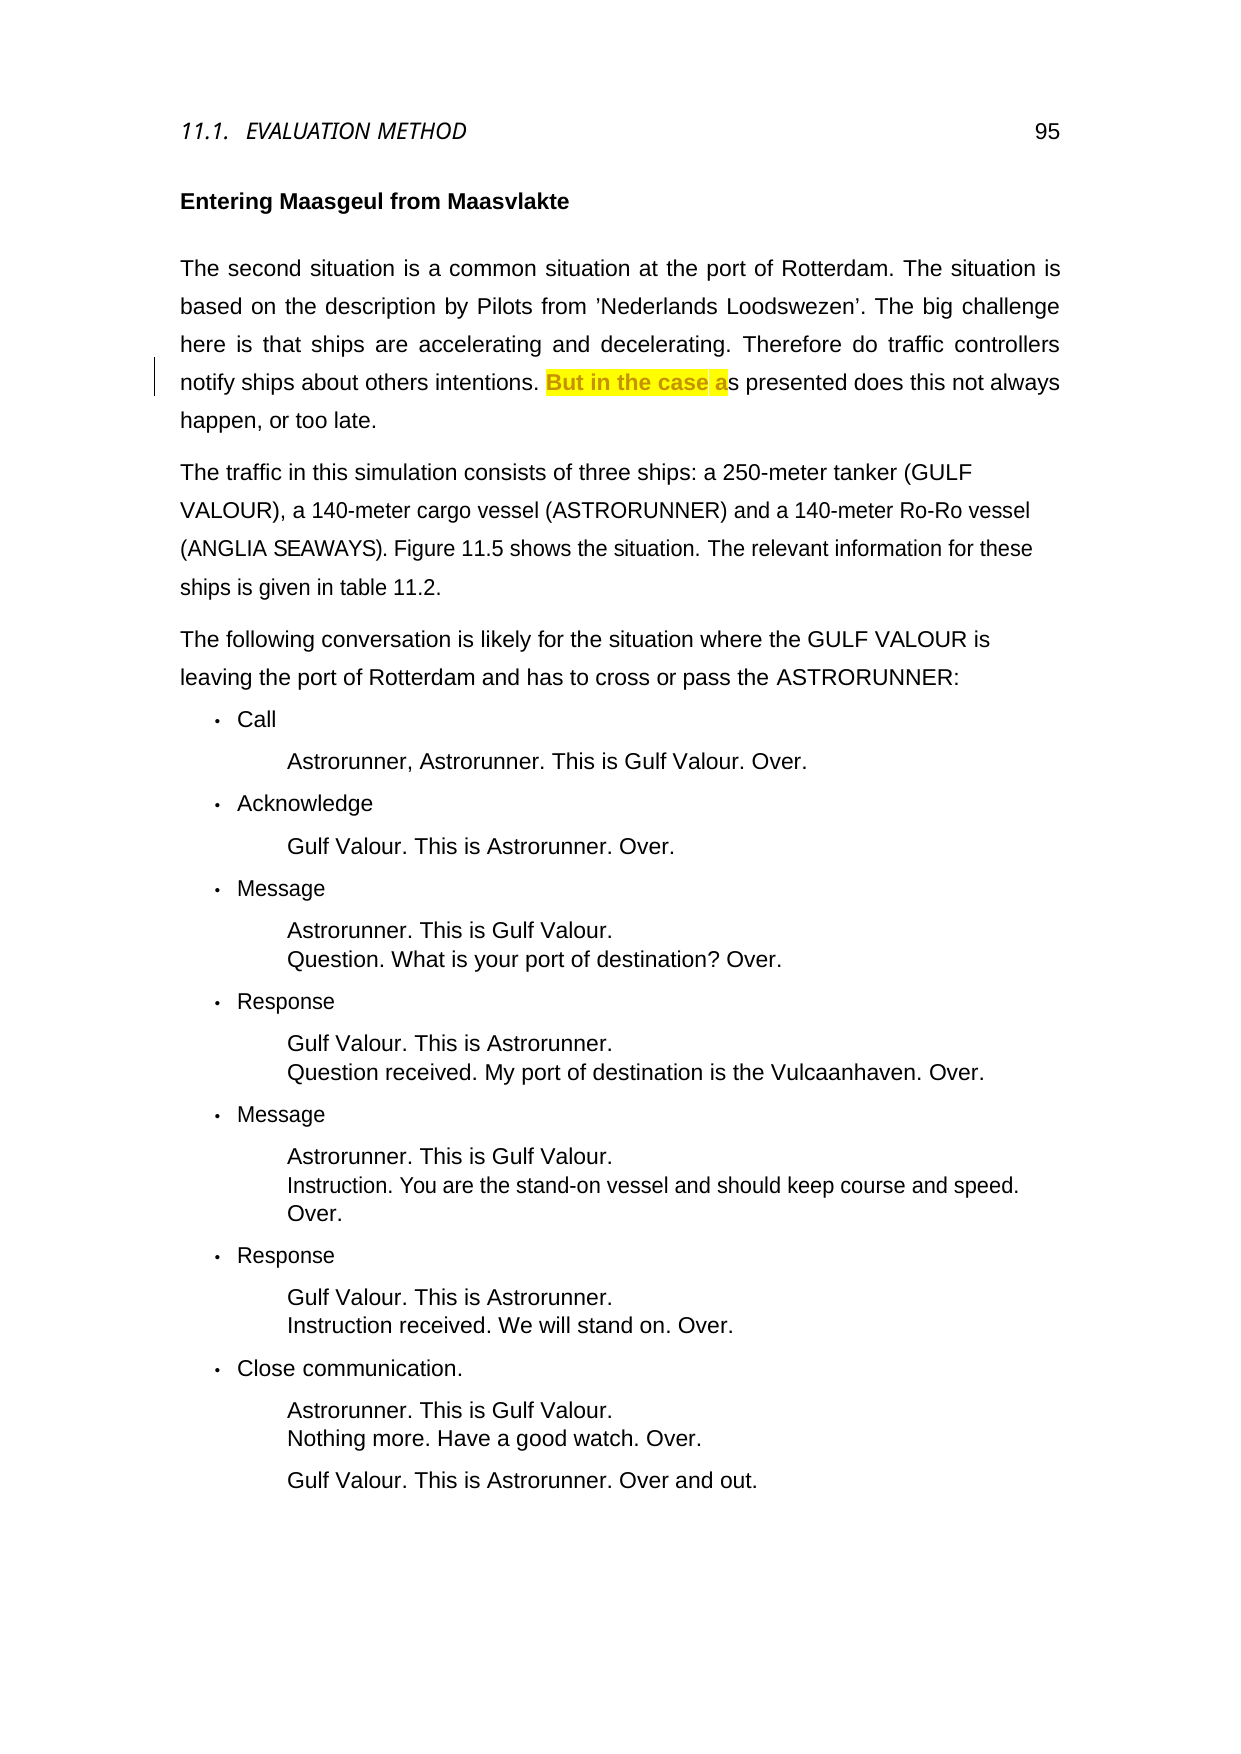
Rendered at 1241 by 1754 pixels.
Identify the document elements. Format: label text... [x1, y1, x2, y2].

text Gulf Valour. This is Astrorunner. [287, 1284, 1211, 1310]
text The second situation is a common situation at the port of Rotterdam. The situation is based on the description by Pilots from ’Nederlands Loodswezen’. The big challenge here is that ships are accelerating and decelerating. Therefore do traffic controllers notify ships about others intentions. But in the case as presented does this not always happen, or too late. [180, 255, 1061, 434]
text Question. What is your port of destination? Over. [287, 946, 1211, 972]
text Instruction received. We will stand on. Over. [287, 1312, 1211, 1338]
list Call [214, 706, 1211, 732]
text Astrorunner, Astrorunner. This is Gulf Valour. Over. [287, 748, 1211, 774]
text Nothing more. Have a good watch. Over. [287, 1425, 1211, 1451]
text 11.1. EVALUATION METHOD 95 [180, 115, 1211, 147]
list Response [214, 988, 1211, 1014]
list Close communication. [214, 1354, 1211, 1381]
list Message [214, 875, 1211, 901]
text Gulf Valour. This is Astrorunner. Over and out. [287, 1467, 1211, 1494]
list Response [214, 1242, 1211, 1268]
list Acknowledge [214, 790, 1211, 817]
text Gulf Valour. This is Astrorunner. [287, 1030, 1211, 1057]
text The traffic in this simulation consists of three ships: a 250-meter tanker (GULF VALOUR), a 140-meter cargo vessel (ASTRORUNNER) and a 140-meter Ro-Ro vessel (ANGLIA SEAWAYS). Figure 11.5 shows the situation. The relevant information for these ships is given in table 11.2. [180, 459, 1072, 600]
text The following conversation is likely for the situation where the GULF VALOUR is leaving the port of Rotterdam and has to cross or pass the ASTRORUNNER: [180, 626, 1061, 690]
text Question received. My port of destination is the Vulcaanhaven. Over. [287, 1059, 1211, 1085]
text Astrorunner. This is Gulf Valour. [287, 1143, 1211, 1170]
text Instruction. You are the stand-on vessel and should keep course and speed. Over. [287, 1172, 1021, 1226]
text Astrorunner. This is Gulf Valour. [287, 917, 1211, 944]
list Message [214, 1101, 1211, 1127]
subtitle Entering Maasgeul from Maasvlakte [180, 188, 1211, 214]
text Gulf Valour. This is Astrorunner. Over. [287, 833, 1211, 859]
text Astrorunner. This is Gulf Valour. [287, 1397, 1211, 1423]
